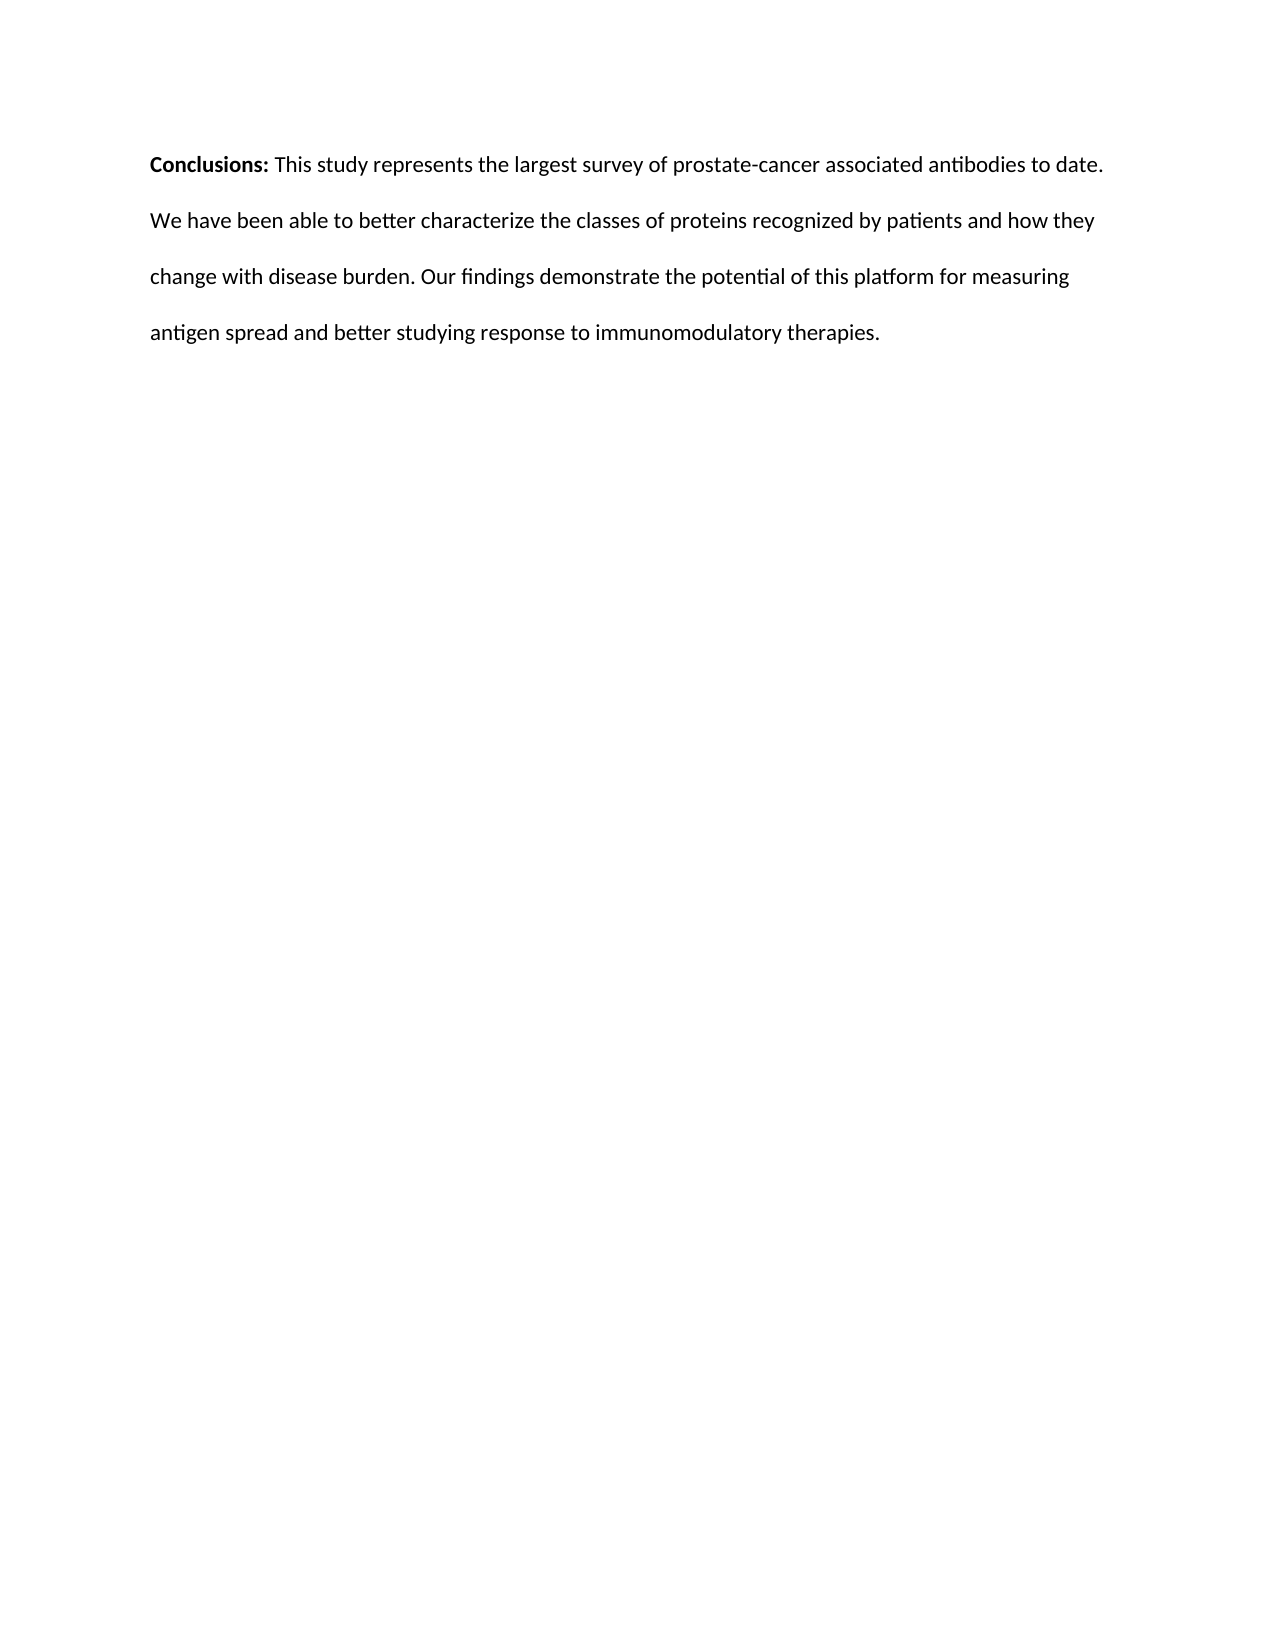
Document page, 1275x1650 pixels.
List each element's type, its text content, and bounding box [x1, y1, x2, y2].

text Conclusions: This study represents the largest survey of prostate-cancer associated antibodies to date. We have been able to better characterize the classes of proteins recognized by patients and how they change with disease burden. Our findings demonstrate the potential of this platform for measuring antigen spread and better studying response to immunomodulatory therapies. [150, 150, 1125, 346]
